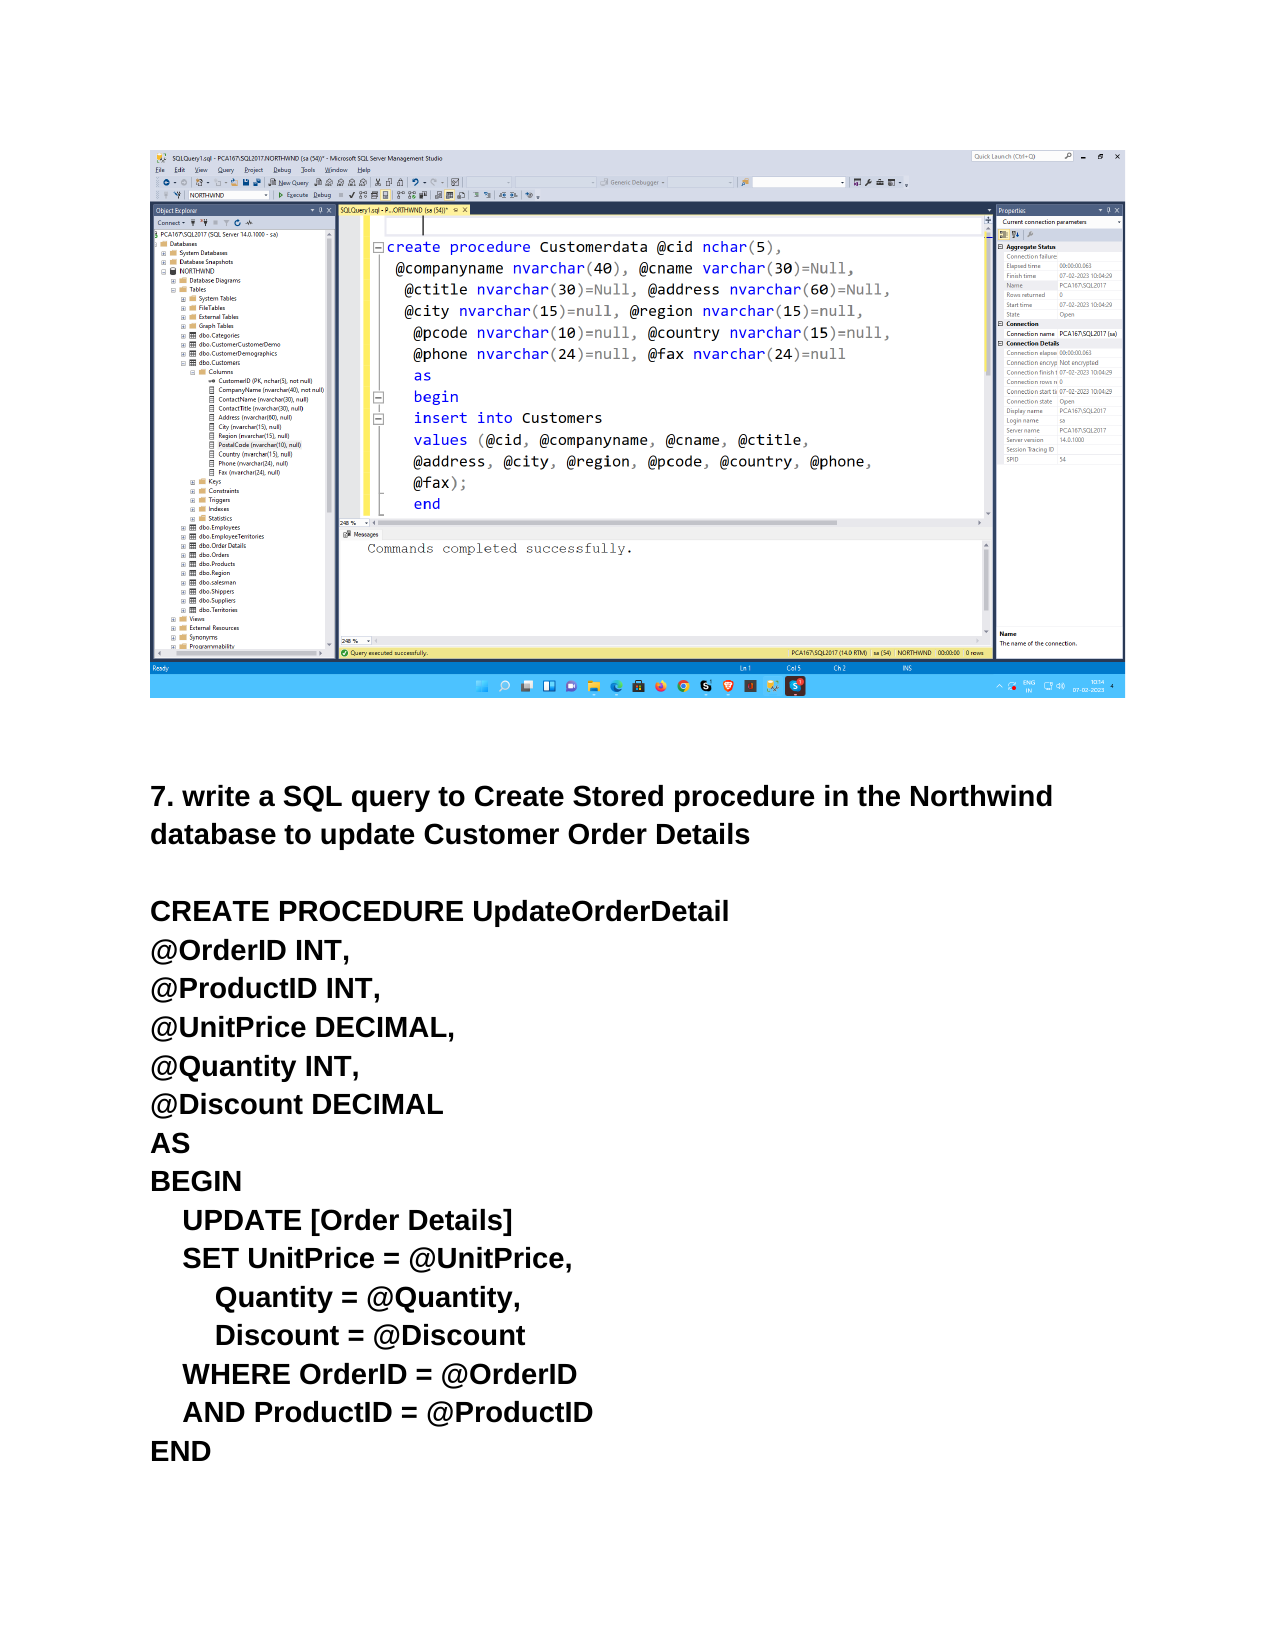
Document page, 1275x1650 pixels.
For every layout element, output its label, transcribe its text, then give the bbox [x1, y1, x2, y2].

picture [150, 150, 1125, 698]
text @Quantity INT, [150, 1049, 1125, 1082]
text UPDATE [Order Details] [150, 1203, 1125, 1236]
text AS [150, 1126, 1125, 1159]
text @UnitPrice DECIMAL, [150, 1010, 1125, 1044]
text Quantity = @Quantity, [150, 1280, 1125, 1313]
text AND ProductID = @ProductID [150, 1396, 1125, 1429]
text CREATE PROCEDURE UpdateOrderDetail [150, 894, 1125, 928]
text SET UnitPrice = @UnitPrice, [150, 1241, 1125, 1275]
text @Discount DECIMAL [150, 1087, 1125, 1121]
text Discount = @Discount [150, 1318, 1125, 1352]
text @OrderID INT, [150, 933, 1125, 967]
text END [150, 1434, 1125, 1468]
text 7. write a SQL query to Create Stored procedure in the Northwind database to update Customer Order Details [150, 779, 1125, 851]
text @ProductID INT, [150, 972, 1125, 1005]
text WHERE OrderID = @OrderID [150, 1357, 1125, 1391]
text BEGIN [150, 1164, 1125, 1198]
